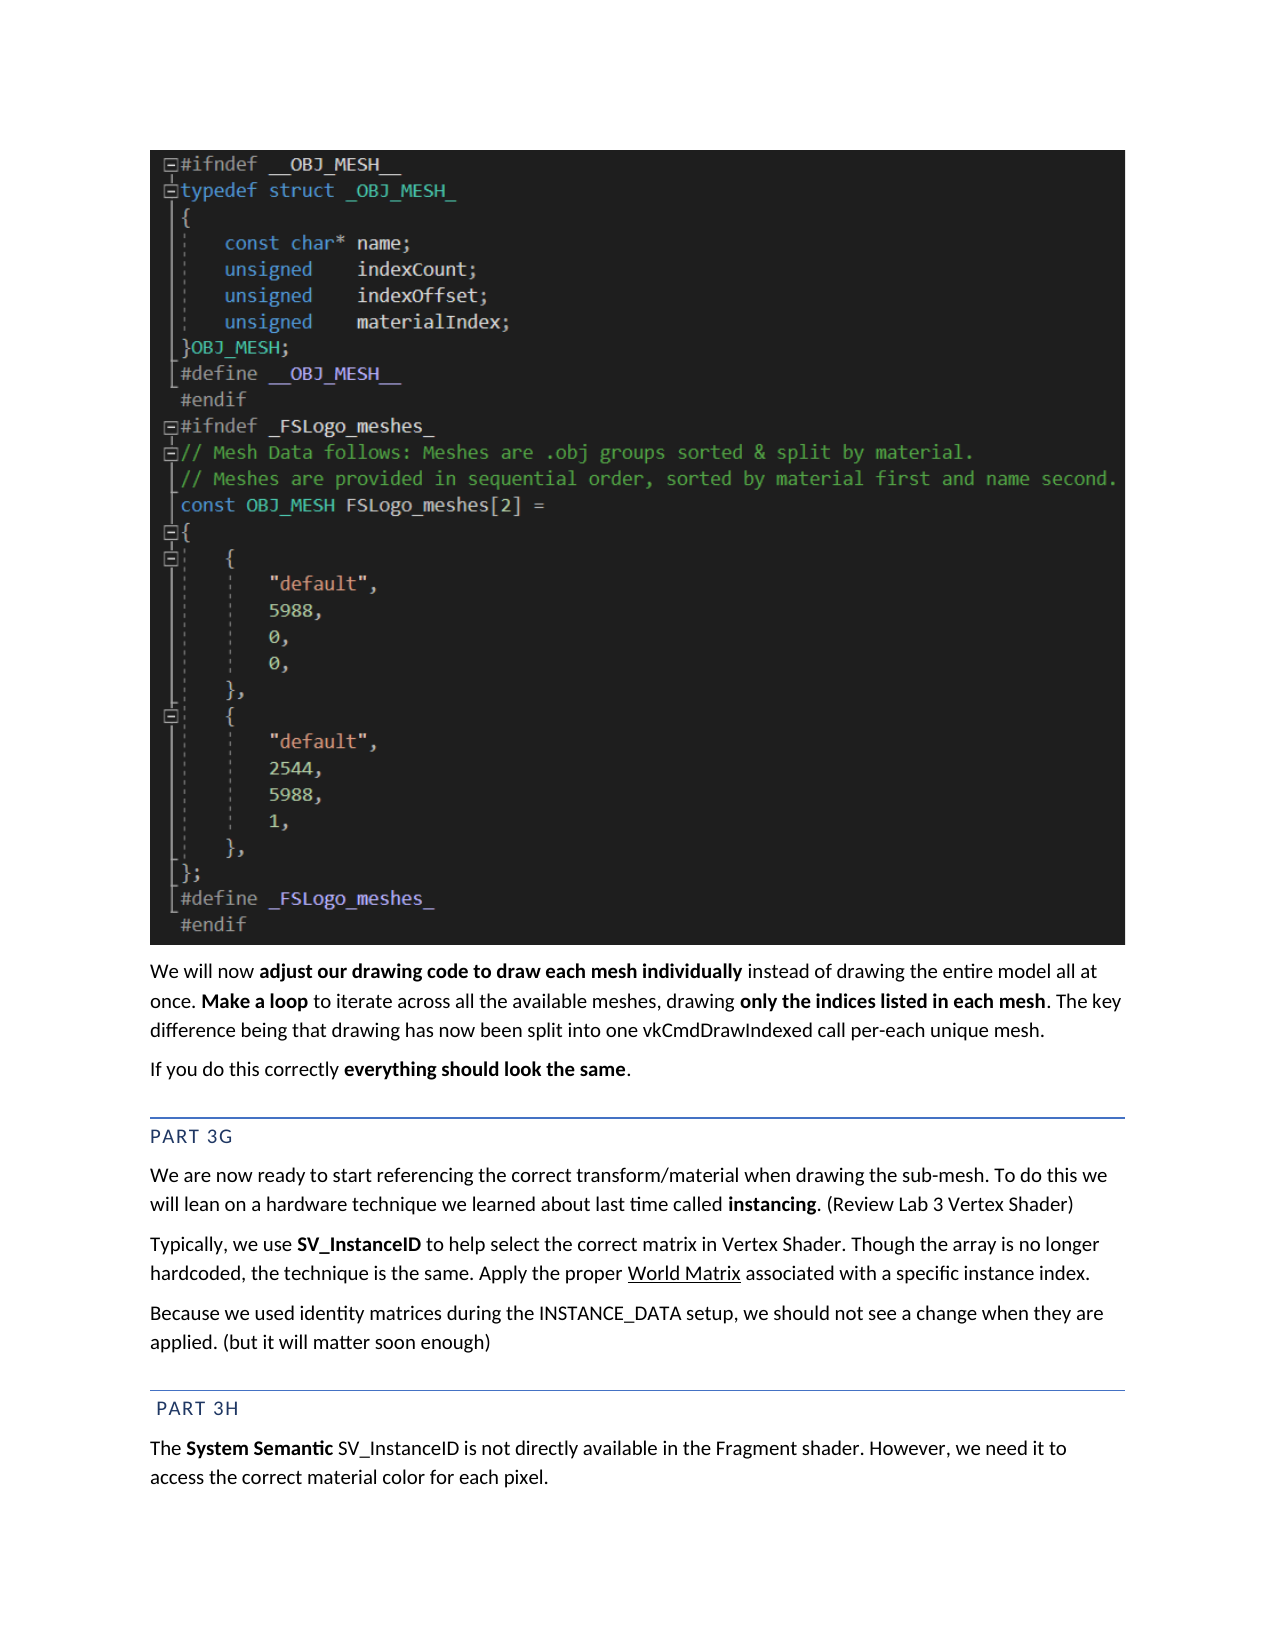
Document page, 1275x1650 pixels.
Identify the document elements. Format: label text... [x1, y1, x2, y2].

text The System Semantic SV_InstanceID is not directly available in the Fragment shader. However, we need it to access the correct material color for each pixel. [150, 1435, 1125, 1489]
picture [150, 150, 1125, 945]
text Because we used identity matrices during the INSTANCE_DATA setup, we should not see a change when they are applied. (but it will matter soon enough) [150, 1300, 1125, 1354]
subtitle Part 3H [150, 1391, 1125, 1421]
text We will now adjust our drawing code to draw each mesh individually instead of drawing the entire model all at once. Make a loop to iterate across all the available meshes, drawing only the indices listed in each mesh. The key difference being that drawing has now been split into one vkCmdDrawIndexed call per-each unique mesh. [150, 959, 1125, 1042]
text If you do this correctly everything should look the same. [150, 1057, 1125, 1082]
subtitle Part 3g [150, 1119, 1125, 1148]
text We are now ready to start referencing the correct transform/material when drawing the sub-mesh. To do this we will lean on a hardware technique we learned about last time called instancing. (Review Lab 3 Vertex Shader) [150, 1162, 1125, 1217]
text Typically, we use SV_InstanceID to help select the correct matrix in Vertex Shader. Though the array is no longer hardcoded, the technique is the same. Apply the proper World Matrix associated with a specific instance index. [150, 1231, 1125, 1286]
